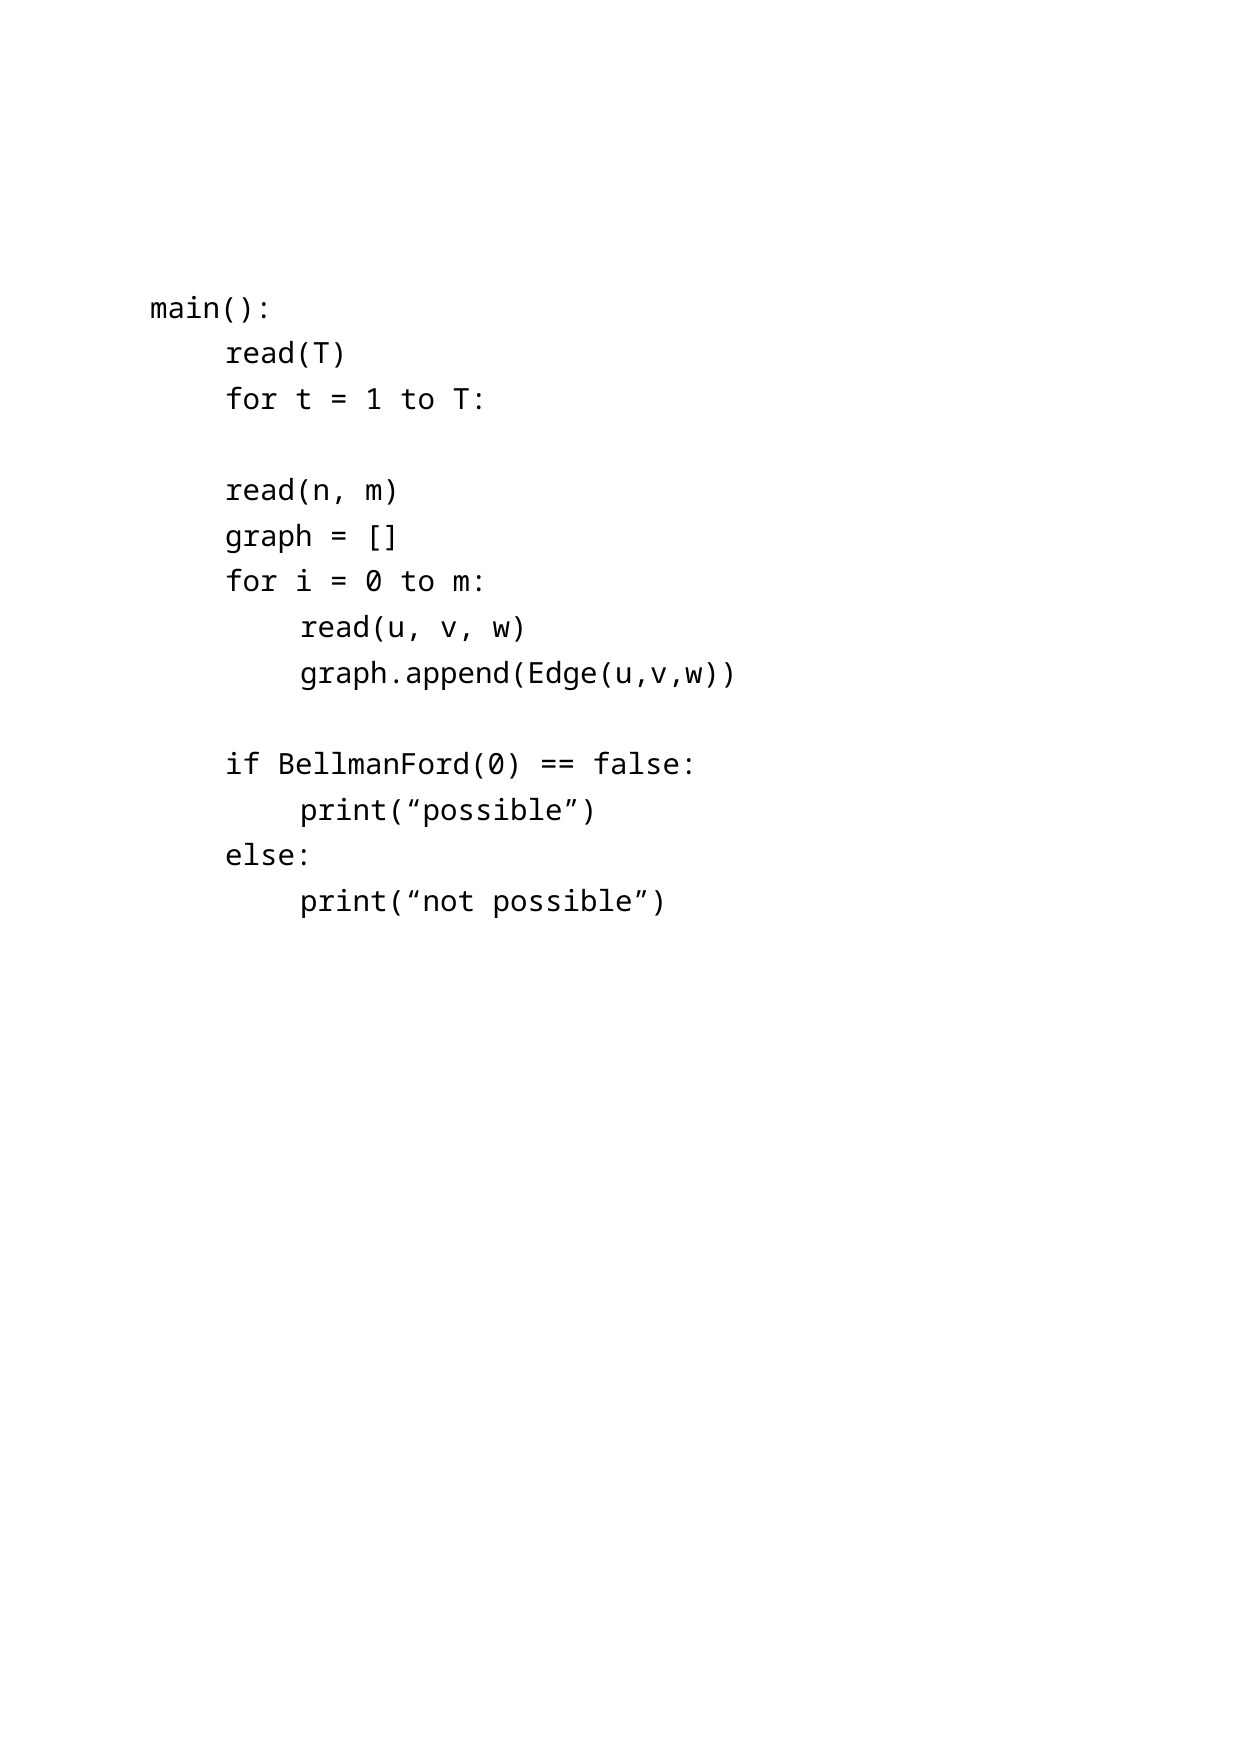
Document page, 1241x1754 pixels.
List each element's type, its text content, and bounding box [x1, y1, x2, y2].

text read(T) [150, 332, 1168, 372]
text if BellmanFord(0) == false: [150, 743, 1168, 783]
text else: [150, 834, 1168, 874]
text read(u, v, w) [150, 606, 1168, 646]
text main(): [150, 287, 1168, 327]
text print(“possible”) [150, 789, 1168, 828]
text print(“not possible”) [150, 880, 1168, 920]
text for t = 1 to T: [150, 378, 1168, 418]
text read(n, m) [150, 469, 1168, 509]
text graph = [] [150, 515, 1168, 555]
text for i = 0 to m: [150, 561, 1168, 600]
text graph.append(Edge(u,v,w)) [150, 652, 1168, 692]
